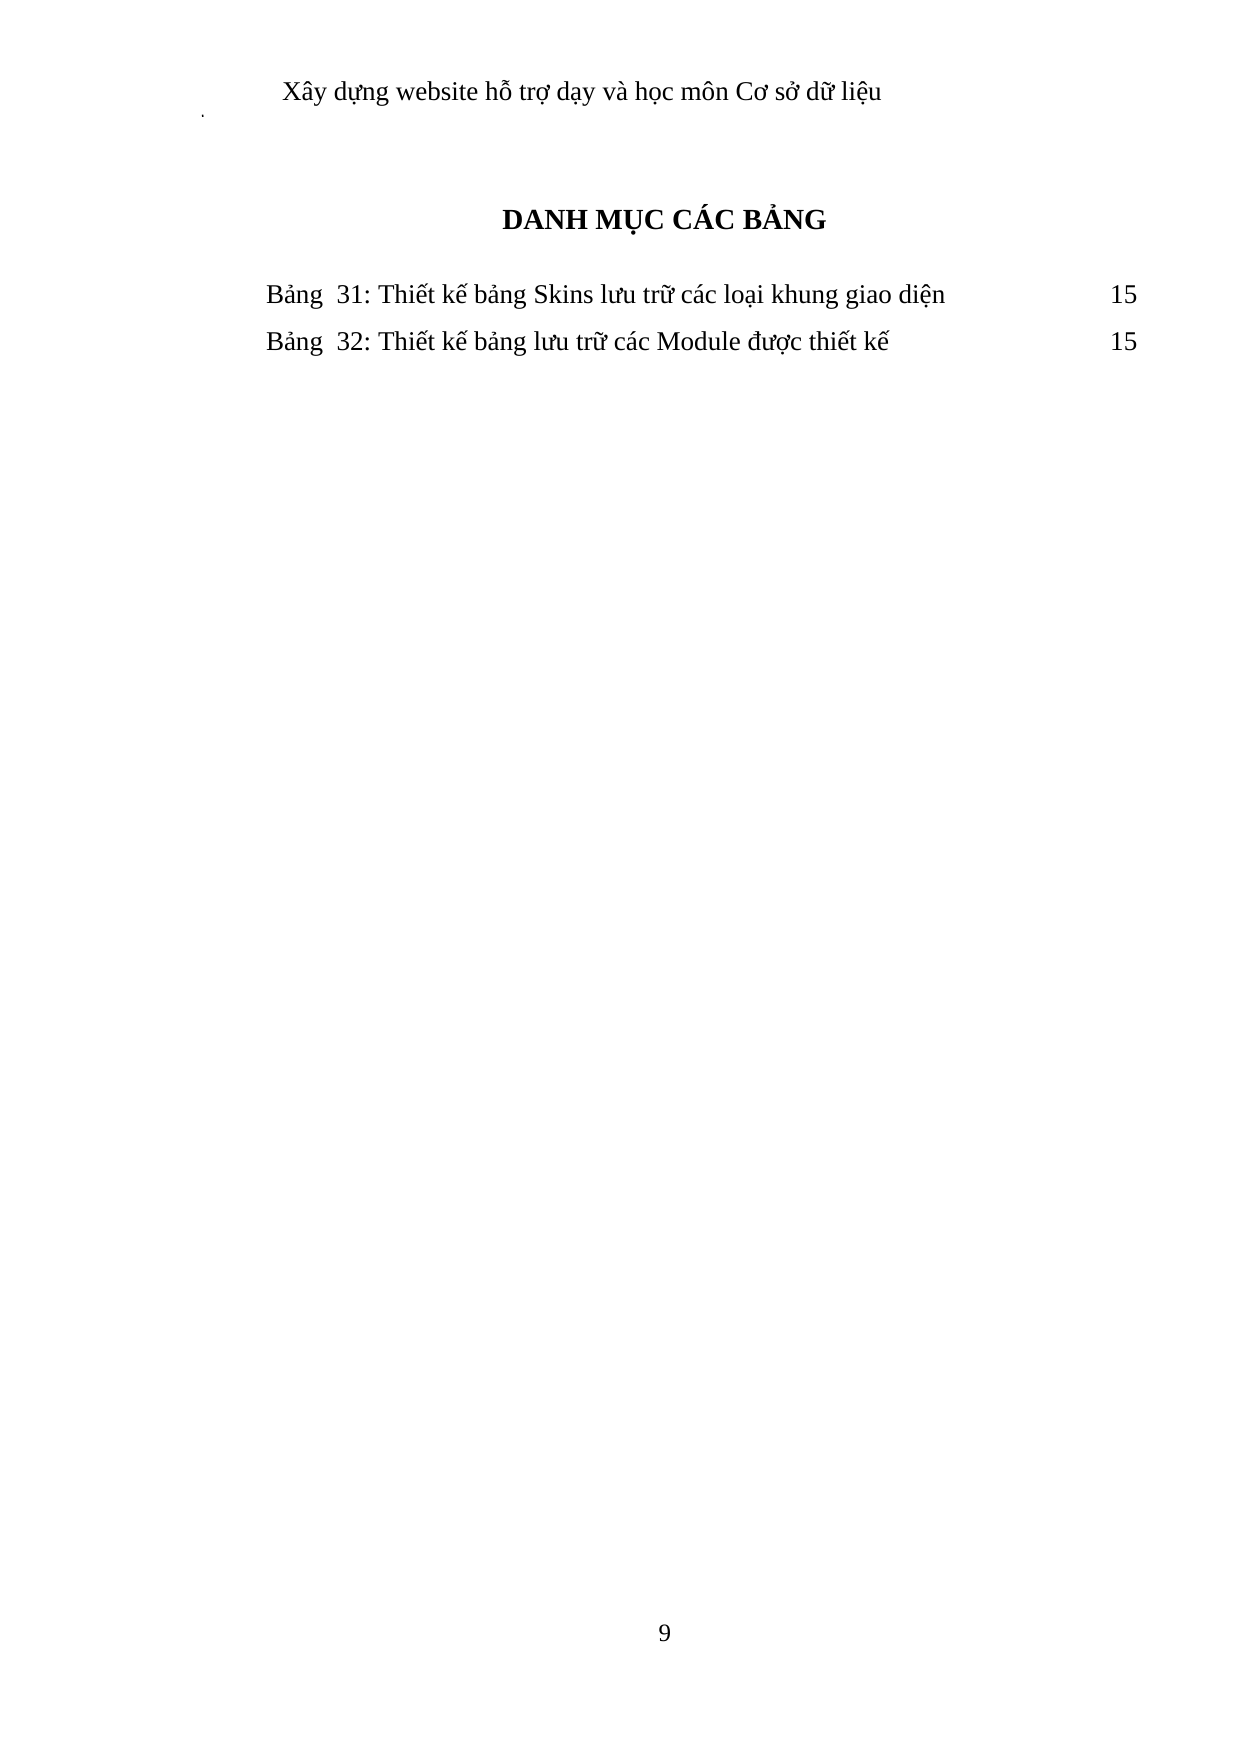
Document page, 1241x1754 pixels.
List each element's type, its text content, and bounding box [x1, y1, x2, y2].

text Bảng 32: Thiết kế bảng lưu trữ các Module được thiết kế 15 [266, 325, 1122, 356]
text Bảng 31: Thiết kế bảng Skins lưu trữ các loại khung giao diện 15 [266, 278, 1122, 309]
text DANH MỤC CÁC BẢNG [207, 202, 1122, 236]
